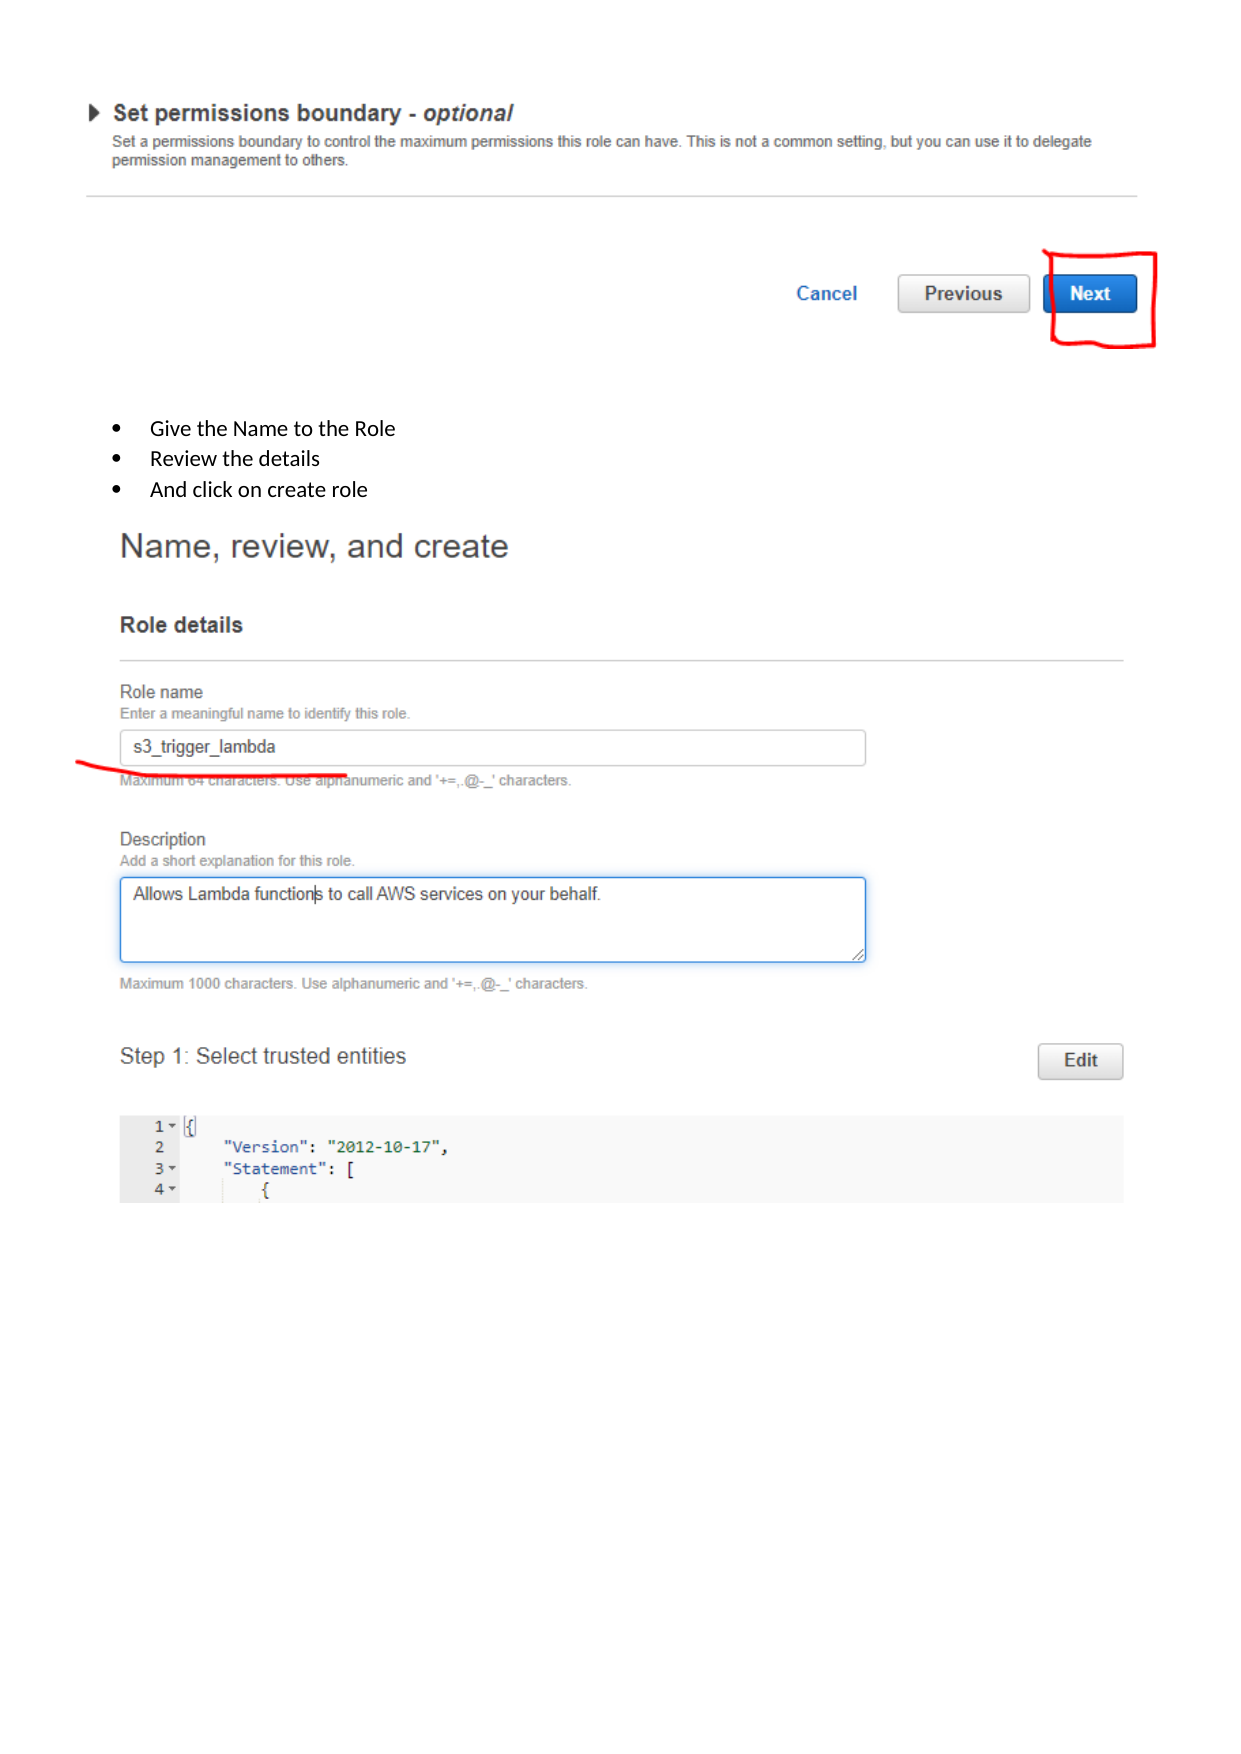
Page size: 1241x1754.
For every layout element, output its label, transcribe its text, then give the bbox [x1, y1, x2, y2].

list And click on create role [112, 475, 1165, 503]
list Review the details [112, 444, 1165, 473]
picture [75, 75, 1166, 349]
list Give the Name to the Role [112, 414, 1165, 442]
picture [75, 521, 1166, 1203]
